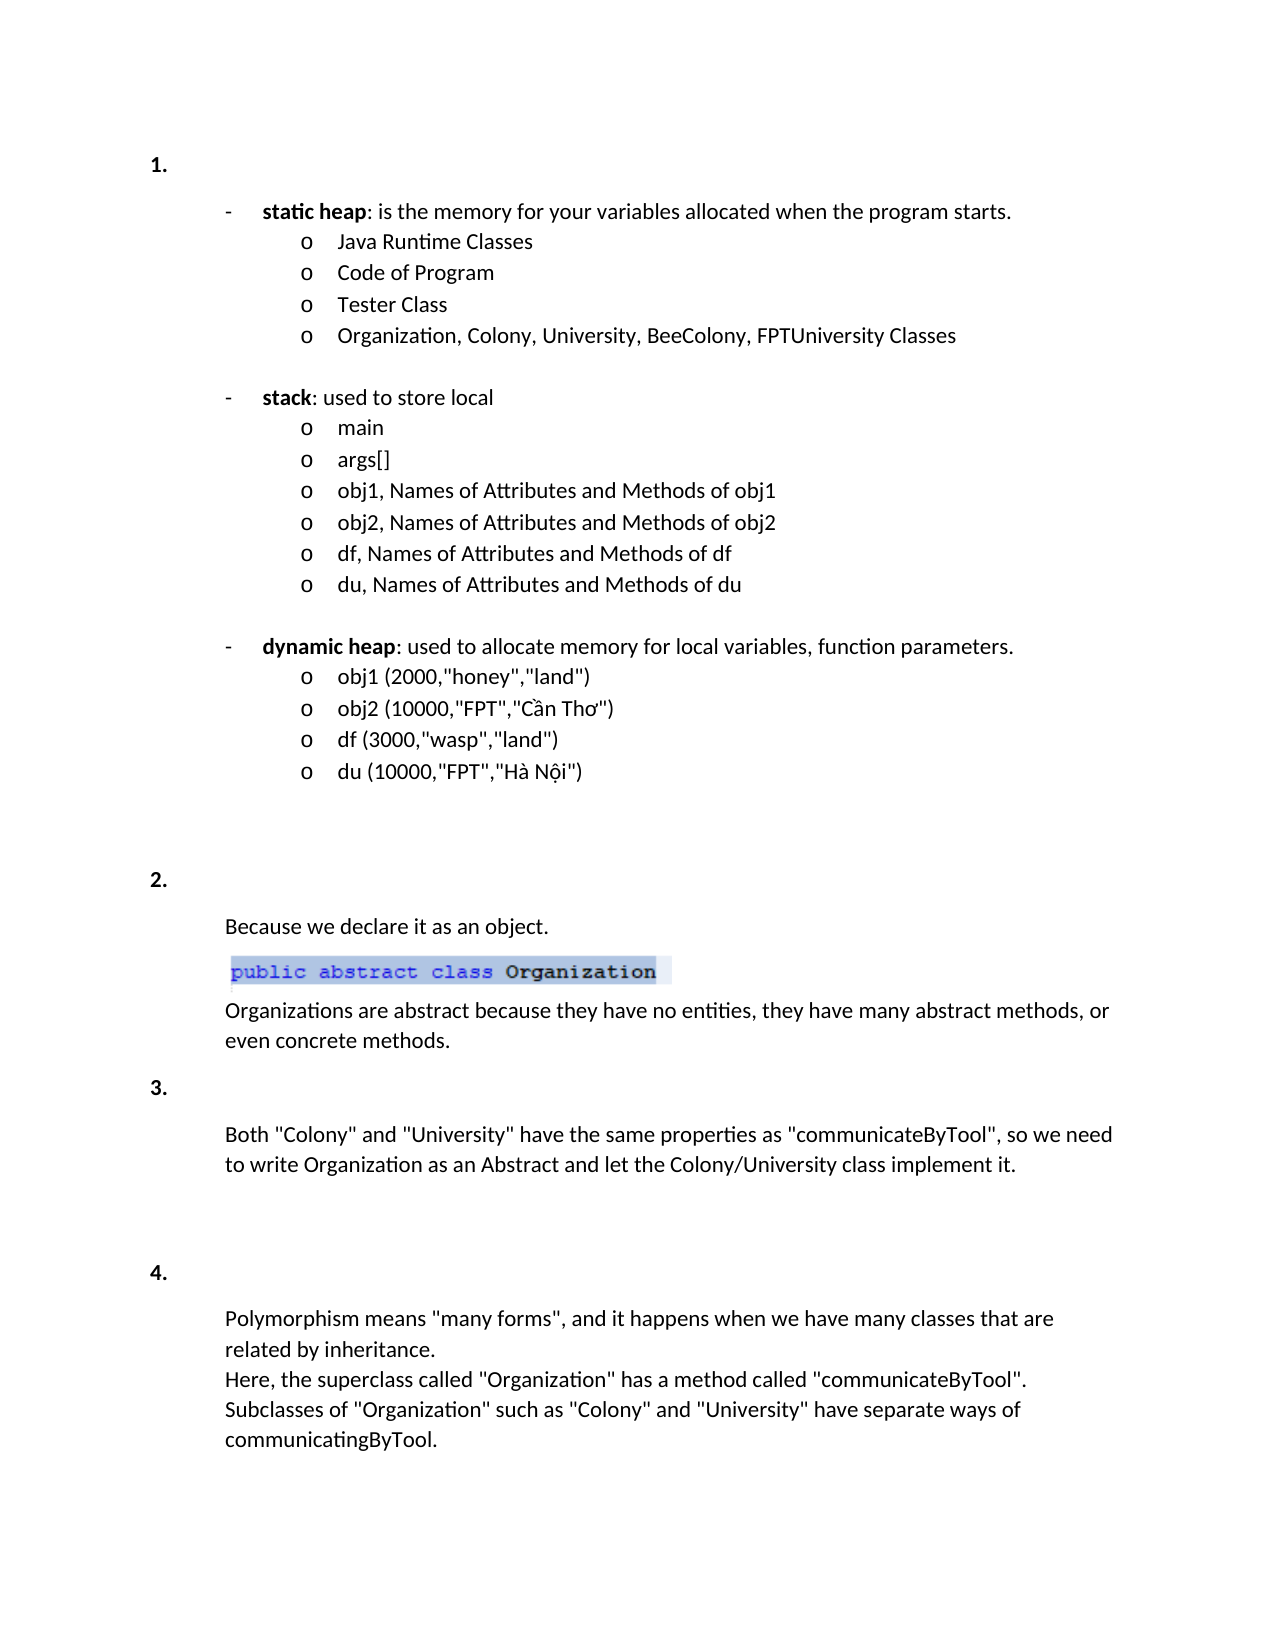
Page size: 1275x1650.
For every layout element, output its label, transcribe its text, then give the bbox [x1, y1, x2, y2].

list Organization, Colony, University, BeeColony, FPTUniversity Classes [300, 321, 1125, 351]
text 4. [150, 1258, 1125, 1286]
list obj1, Names of Attributes and Methods of obj1 [300, 476, 1125, 505]
list dynamic heap: used to allocate memory for local variables, function parameters. [225, 632, 1125, 660]
text 2. [150, 865, 1125, 893]
list Subclasses of "Organization" such as "Colony" and "University" have separate ways of communicatingByTool. [225, 1395, 1125, 1453]
list du, Names of Attributes and Methods of du [300, 571, 1125, 600]
list df, Names of Attributes and Methods of df [300, 539, 1125, 568]
list obj2, Names of Attributes and Methods of obj2 [300, 508, 1125, 537]
list du (10000,"FPT","Hà Nội") [300, 757, 1125, 786]
list Organizations are abstract because they have no entities, they have many abstract methods, or even concrete methods. [225, 996, 1125, 1054]
list main [300, 413, 1125, 442]
list Java Runtime Classes [300, 227, 1125, 256]
list Both "Colony" and "University" have the same properties as "communicateByTool", so we need to write Organization as an Abstract and let the Colony/University class implement it. [225, 1120, 1125, 1178]
text 3. [150, 1073, 1125, 1101]
list static heap: is the memory for your variables allocated when the program starts. [225, 197, 1125, 225]
list Code of Program [300, 258, 1125, 288]
list Because we declare it as an object. [225, 912, 1125, 940]
list Tester Class [300, 290, 1125, 319]
list stack: used to store local [225, 383, 1125, 411]
text 1. [150, 150, 1125, 178]
list obj2 (10000,"FPT","Cần Thơ") [300, 694, 1125, 723]
list Polymorphism means "many forms", and it happens when we have many classes that are related by inheritance. [225, 1304, 1125, 1363]
picture [225, 942, 672, 994]
list args[] [300, 445, 1125, 474]
list obj1 (2000,"honey","land") [300, 662, 1125, 692]
list Here, the superclass called "Organization" has a method called "communicateByTool". [225, 1365, 1125, 1393]
list df (3000,"wasp","land") [300, 725, 1125, 754]
